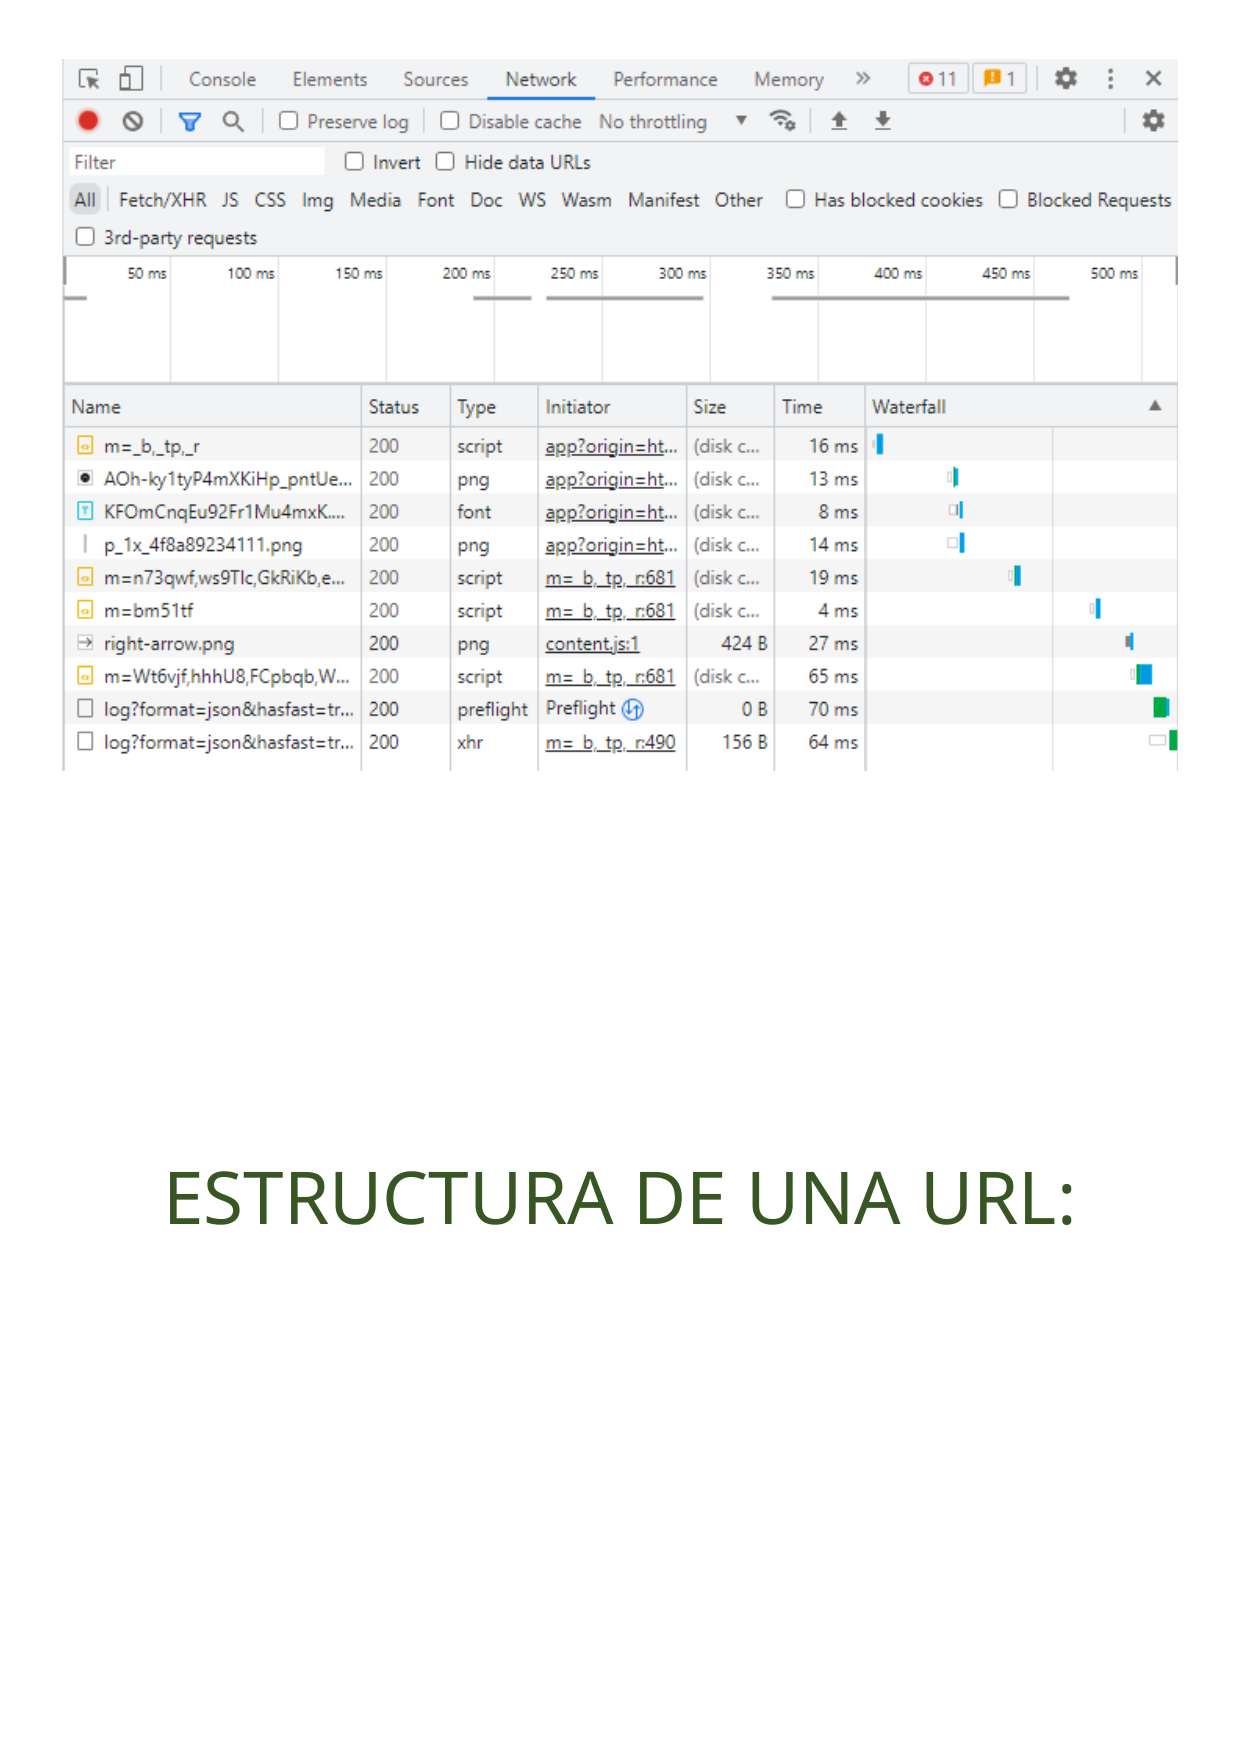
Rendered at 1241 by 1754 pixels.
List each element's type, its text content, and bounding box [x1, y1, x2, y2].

picture [62, 59, 1178, 771]
subtitle ESTRUCTURA DE UNA URL: [59, 1147, 1181, 1246]
